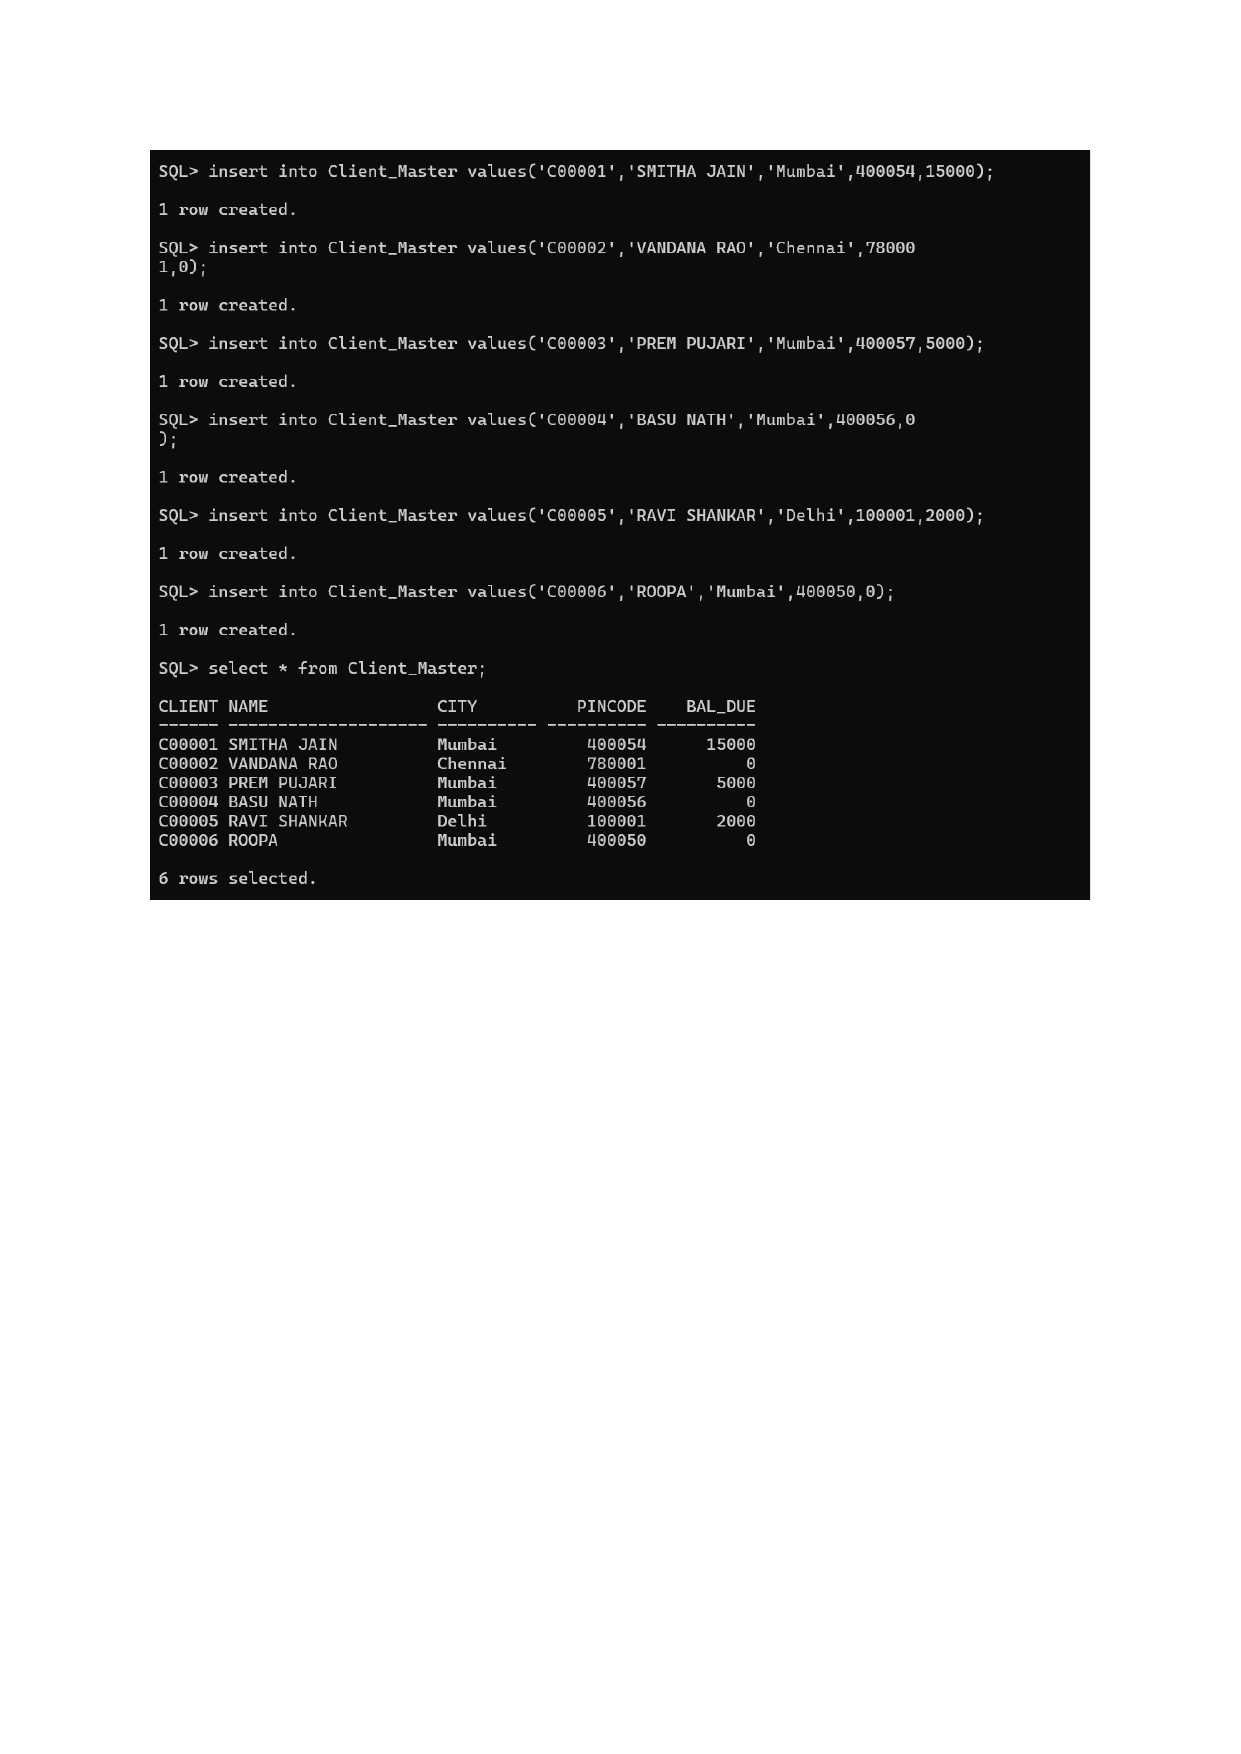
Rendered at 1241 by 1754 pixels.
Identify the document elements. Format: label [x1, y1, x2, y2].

picture [150, 150, 1091, 900]
